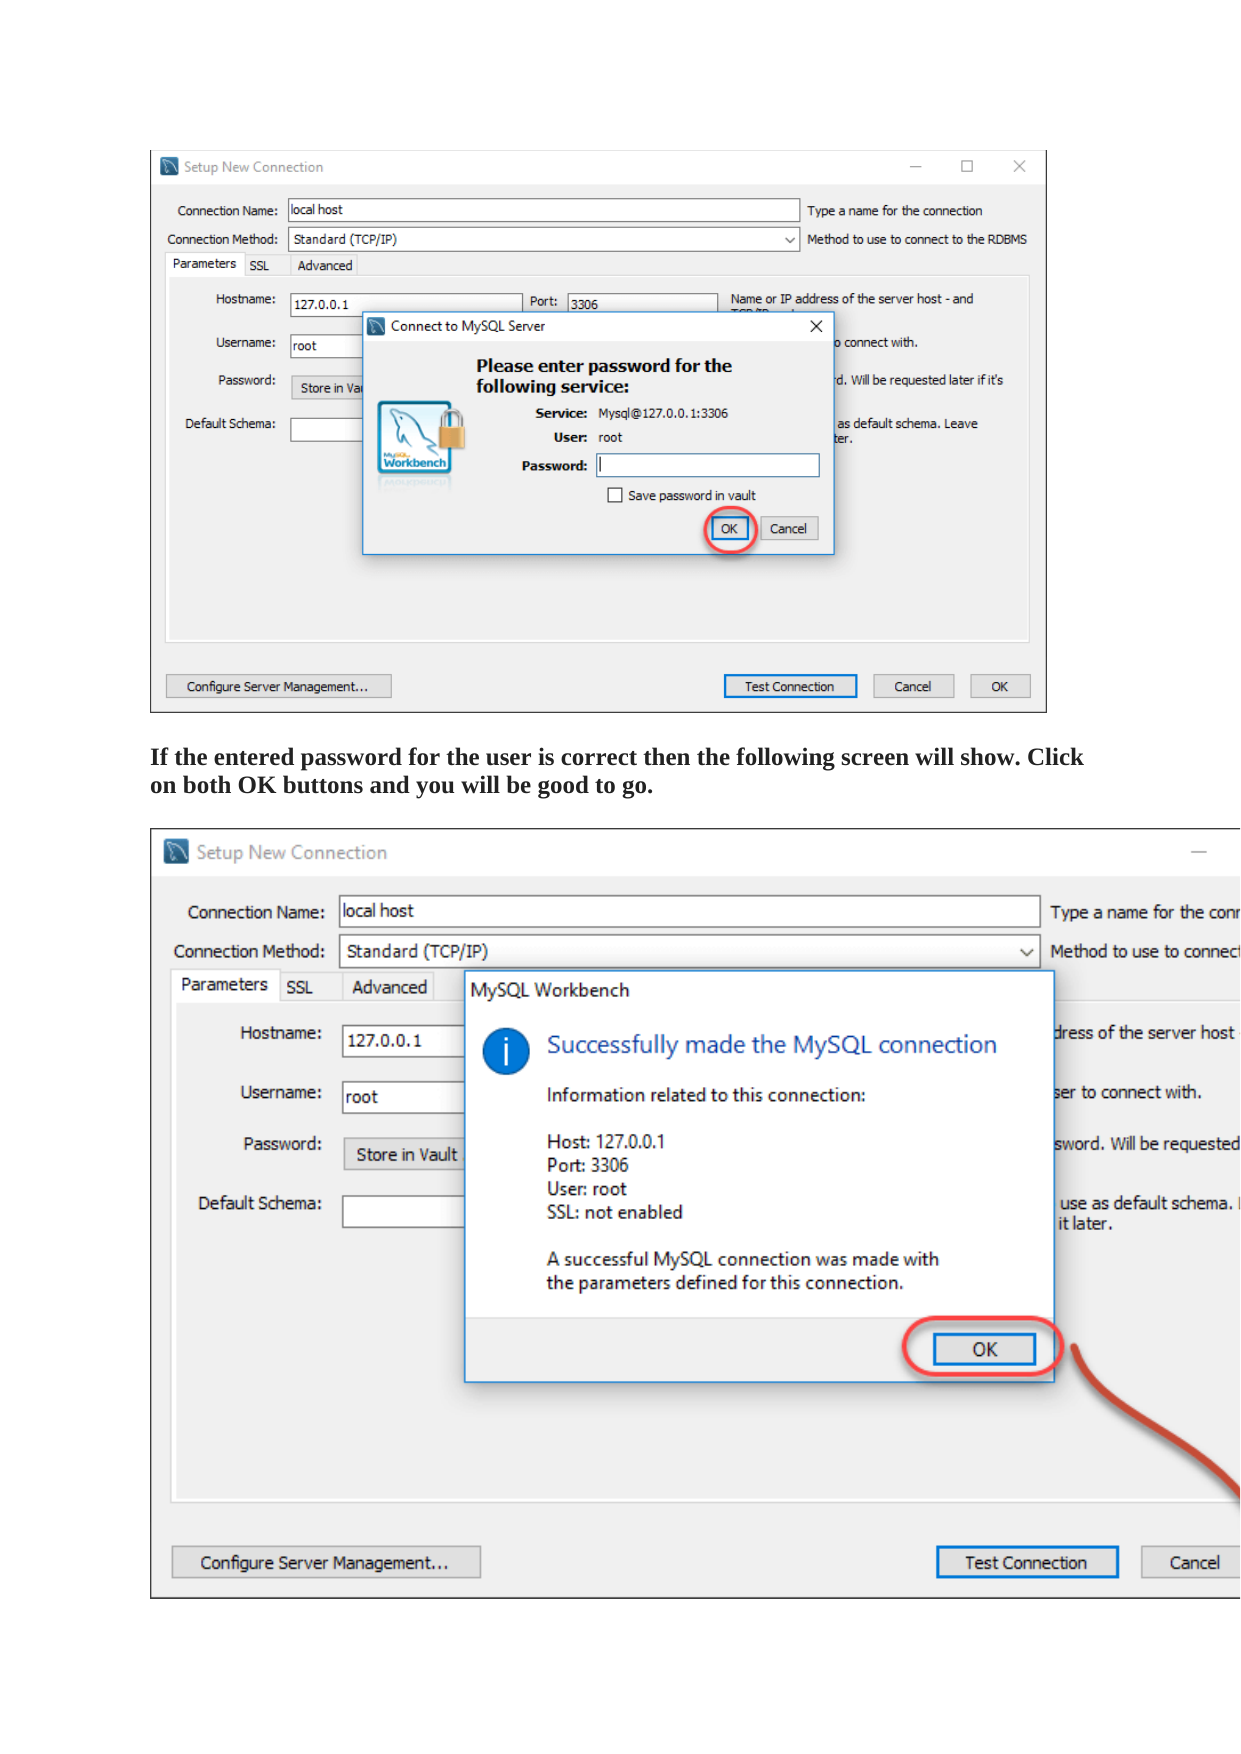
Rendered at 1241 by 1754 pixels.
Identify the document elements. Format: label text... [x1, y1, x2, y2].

picture [150, 150, 1047, 713]
picture [150, 828, 1241, 1599]
text If the entered password for the user is correct then the following screen will show. Click on both OK buttons and you will be good to go. [150, 742, 1090, 799]
